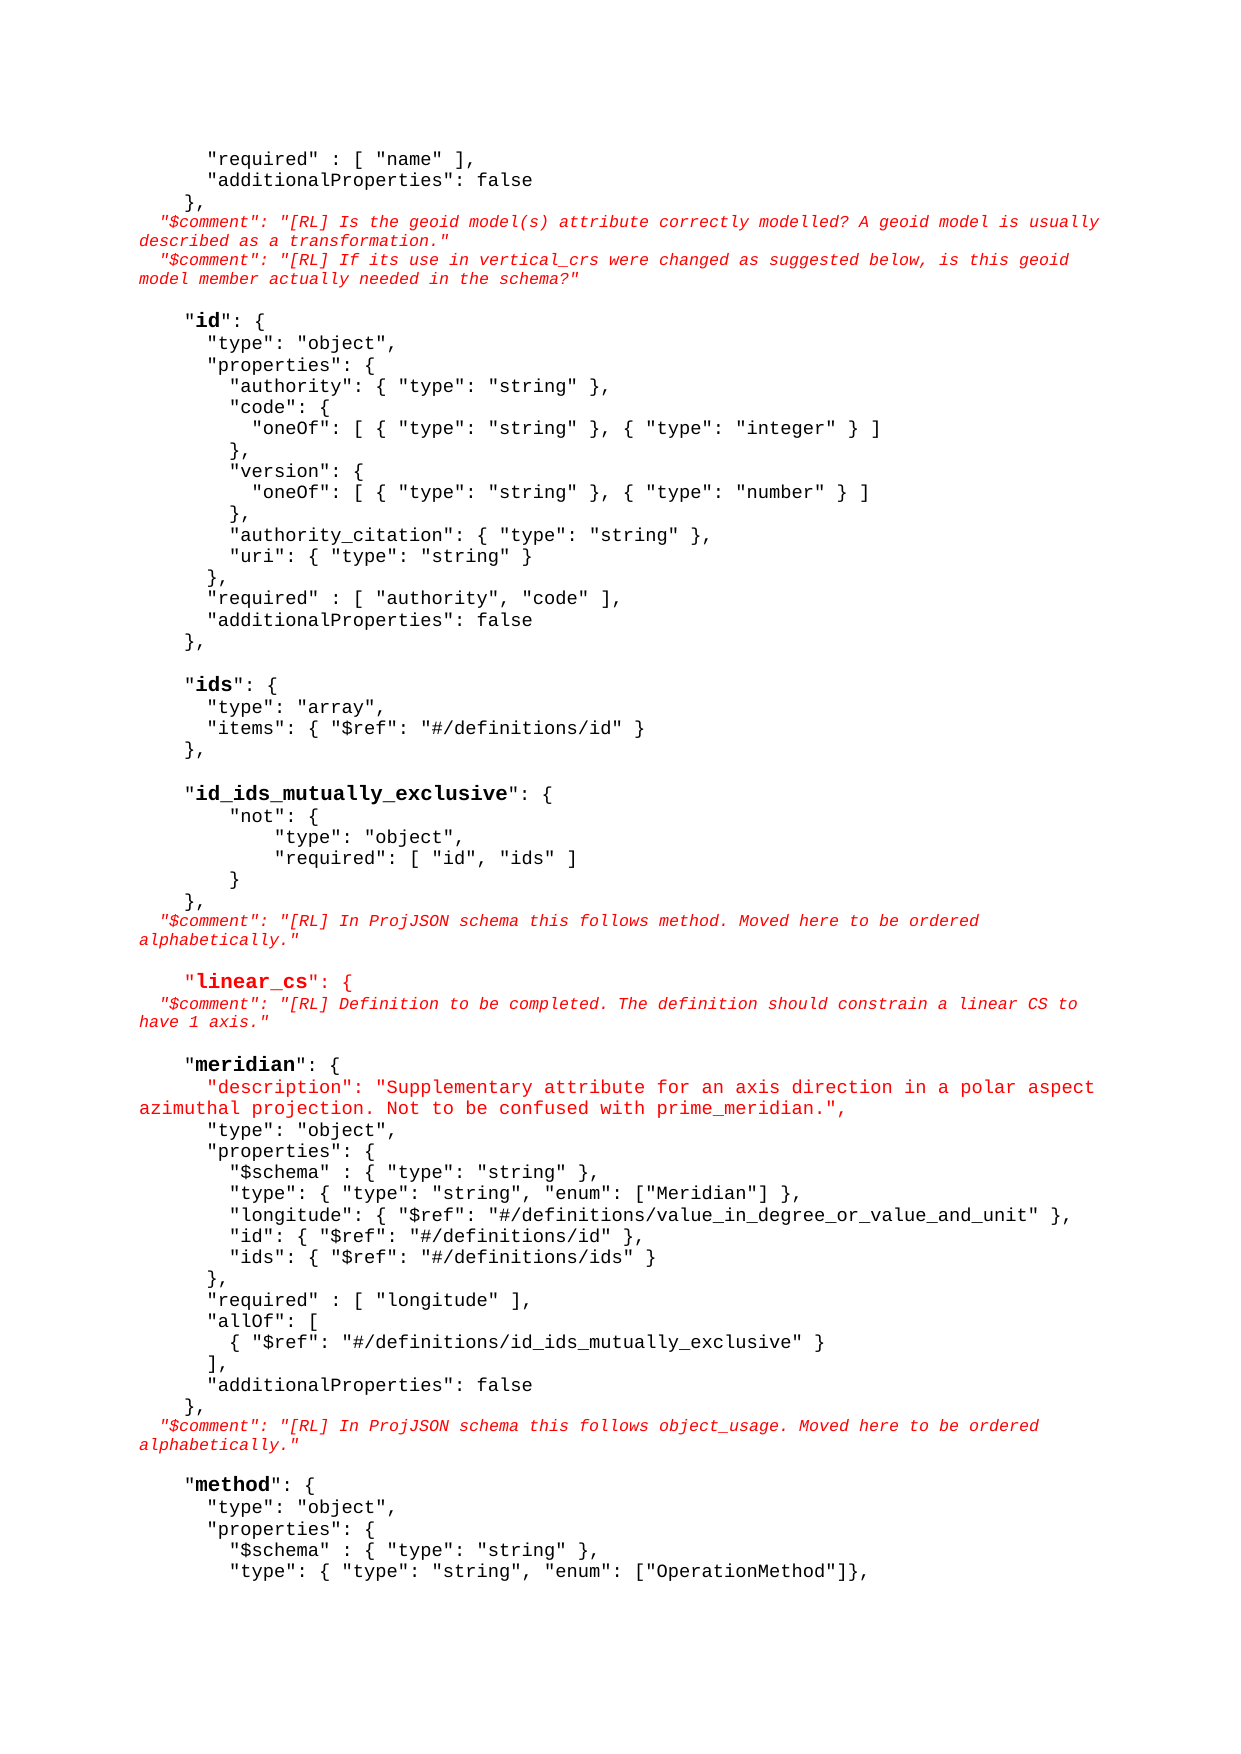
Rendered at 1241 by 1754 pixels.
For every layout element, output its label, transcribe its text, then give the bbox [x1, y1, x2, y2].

text "$comment": "[RL] Definition to be completed. The definition should constrain a linear CS to have 1 axis." [139, 995, 1122, 1033]
text "not": { [139, 806, 1122, 828]
text "type": "object", [139, 1120, 1122, 1142]
text "required" : [ "authority", "code" ], [139, 589, 1122, 610]
text "oneOf": [ { "type": "string" }, { "type": "number" } ] [139, 483, 1122, 504]
text "required" : [ "longitude" ], [139, 1290, 1122, 1312]
text "$schema" : { "type": "string" }, [139, 1541, 1122, 1562]
text "type": "object", [139, 828, 1122, 849]
text }, [139, 891, 1122, 913]
text "properties": { [139, 1519, 1122, 1541]
text }, [139, 632, 1122, 653]
text }, [139, 192, 1122, 214]
text ], [139, 1354, 1122, 1375]
text }, [139, 440, 1122, 462]
text }, [139, 740, 1122, 761]
text "type": "object", [139, 334, 1122, 355]
text "required": [ "id", "ids" ] [139, 849, 1122, 870]
text "additionalProperties": false [139, 171, 1122, 192]
text "type": "array", [139, 698, 1122, 719]
text "allOf": [ [139, 1312, 1122, 1333]
text "$comment": "[RL] In ProjJSON schema this follows object_usage. Moved here to be ordered alphabetically." [139, 1418, 1122, 1456]
text "$comment": "[RL] In ProjJSON schema this follows method. Moved here to be ordered alphabetically." [139, 913, 1122, 950]
text }, [139, 504, 1122, 525]
text "authority_citation": { "type": "string" }, [139, 525, 1122, 547]
text "ids": { "$ref": "#/definitions/ids" } [139, 1248, 1122, 1269]
text "authority": { "type": "string" }, [139, 377, 1122, 398]
text "type": "object", [139, 1498, 1122, 1519]
text "$comment": "[RL] Is the geoid model(s) attribute correctly modelled? A geoid model is usually described as a transformation." [139, 214, 1122, 251]
text "linear_cs": { [139, 972, 1122, 995]
text "description": "Supplementary attribute for an axis direction in a polar aspect azimuthal projection. Not to be confused with prime_meridian.", [139, 1078, 1122, 1120]
text "type": { "type": "string", "enum": ["Meridian"] }, [139, 1184, 1122, 1205]
text "oneOf": [ { "type": "string" }, { "type": "integer" } ] [139, 419, 1122, 440]
text "$comment": "[RL] If its use in vertical_crs were changed as suggested below, is this geoid model member actually needed in the schema?" [139, 251, 1122, 289]
text "code": { [139, 398, 1122, 419]
text }, [139, 1397, 1122, 1418]
text { "$ref": "#/definitions/id_ids_mutually_exclusive" } [139, 1333, 1122, 1354]
text }, [139, 568, 1122, 589]
text "longitude": { "$ref": "#/definitions/value_in_degree_or_value_and_unit" }, [139, 1205, 1122, 1227]
text }, [139, 1269, 1122, 1290]
text "version": { [139, 462, 1122, 483]
text "properties": { [139, 1142, 1122, 1163]
text "$schema" : { "type": "string" }, [139, 1163, 1122, 1184]
text "type": { "type": "string", "enum": ["OperationMethod"]}, [139, 1562, 1122, 1583]
text "additionalProperties": false [139, 610, 1122, 632]
text "method": { [139, 1474, 1122, 1498]
text "id": { "$ref": "#/definitions/id" }, [139, 1227, 1122, 1248]
text "properties": { [139, 355, 1122, 377]
text } [139, 870, 1122, 891]
text "required" : [ "name" ], [139, 150, 1122, 171]
text "id_ids_mutually_exclusive": { [139, 783, 1122, 806]
text "items": { "$ref": "#/definitions/id" } [139, 719, 1122, 740]
text "id": { [139, 310, 1122, 334]
text "ids": { [139, 674, 1122, 698]
text "uri": { "type": "string" } [139, 547, 1122, 568]
text "meridian": { [139, 1054, 1122, 1078]
text "additionalProperties": false [139, 1375, 1122, 1397]
